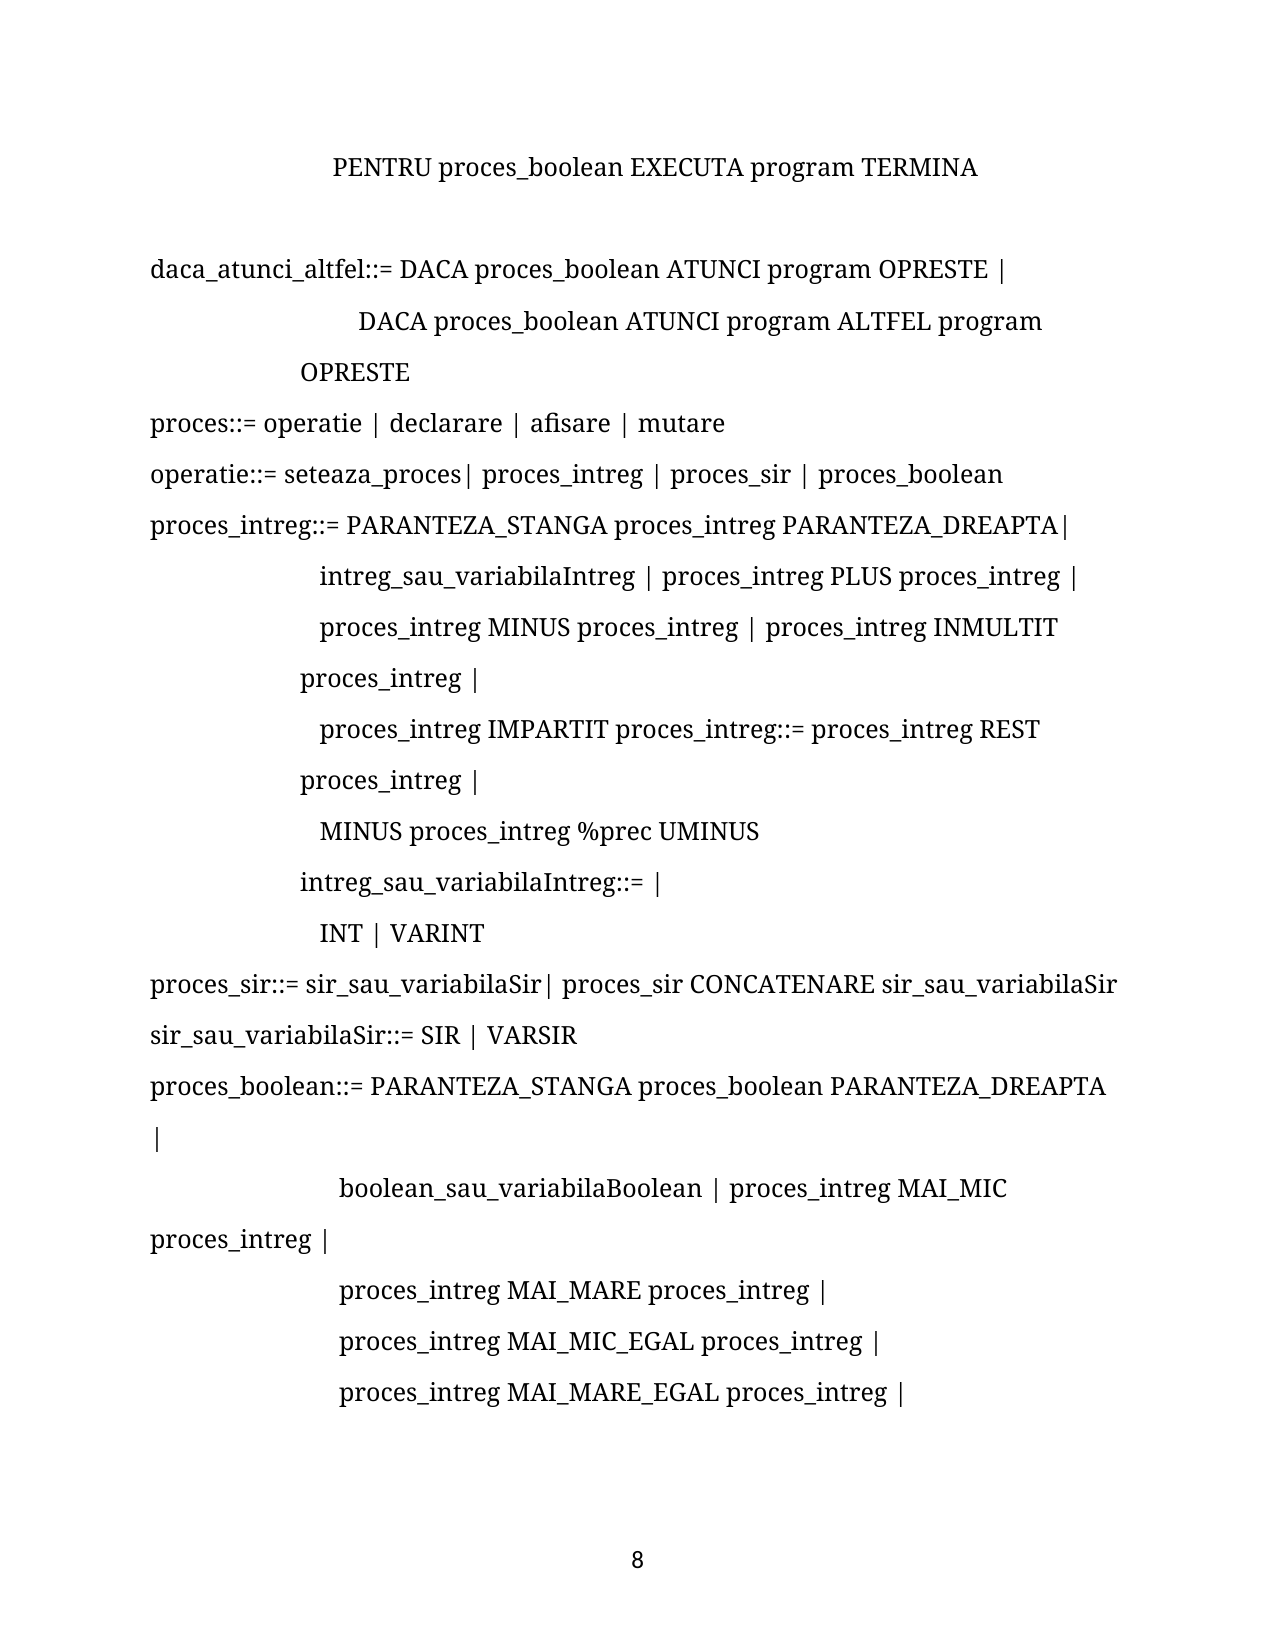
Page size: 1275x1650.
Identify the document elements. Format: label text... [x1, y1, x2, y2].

text daca_atunci_altfel::= DACA proces_boolean ATUNCI program OPRESTE | [150, 252, 1125, 286]
text INT | VARINT [300, 916, 1125, 950]
text operatie::= seteaza_proces| proces_intreg | proces_sir | proces_boolean [150, 456, 1125, 490]
text proces_intreg MINUS proces_intreg | proces_intreg INMULTIT proces_intreg | [300, 609, 1125, 694]
text proces_sir::= sir_sau_variabilaSir| proces_sir CONCATENARE sir_sau_variabilaSir [150, 967, 1125, 1001]
text proces_intreg MAI_MARE_EGAL proces_intreg | [300, 1375, 1125, 1409]
text MINUS proces_intreg %prec UMINUS intreg_sau_variabilaIntreg::= | [300, 813, 1125, 899]
text proces_intreg IMPARTIT proces_intreg::= proces_intreg REST proces_intreg | [300, 711, 1125, 797]
text PENTRU proces_boolean EXECUTA program TERMINA [300, 150, 1125, 235]
text boolean_sau_variabilaBoolean | proces_intreg MAI_MIC proces_intreg | [150, 1171, 1125, 1256]
text DACA proces_boolean ATUNCI program ALTFEL program OPRESTE [300, 303, 1125, 388]
text proces::= operatie | declarare | afisare | mutare [150, 405, 1125, 439]
text intreg_sau_variabilaIntreg | proces_intreg PLUS proces_intreg | [225, 558, 1125, 592]
text sir_sau_variabilaSir::= SIR | VARSIR [150, 1018, 1125, 1052]
text proces_boolean::= PARANTEZA_STANGA proces_boolean PARANTEZA_DREAPTA | [150, 1069, 1125, 1154]
text proces_intreg::= PARANTEZA_STANGA proces_intreg PARANTEZA_DREAPTA| [150, 507, 1125, 541]
text proces_intreg MAI_MIC_EGAL proces_intreg | [300, 1324, 1125, 1358]
text proces_intreg MAI_MARE proces_intreg | [300, 1273, 1125, 1307]
